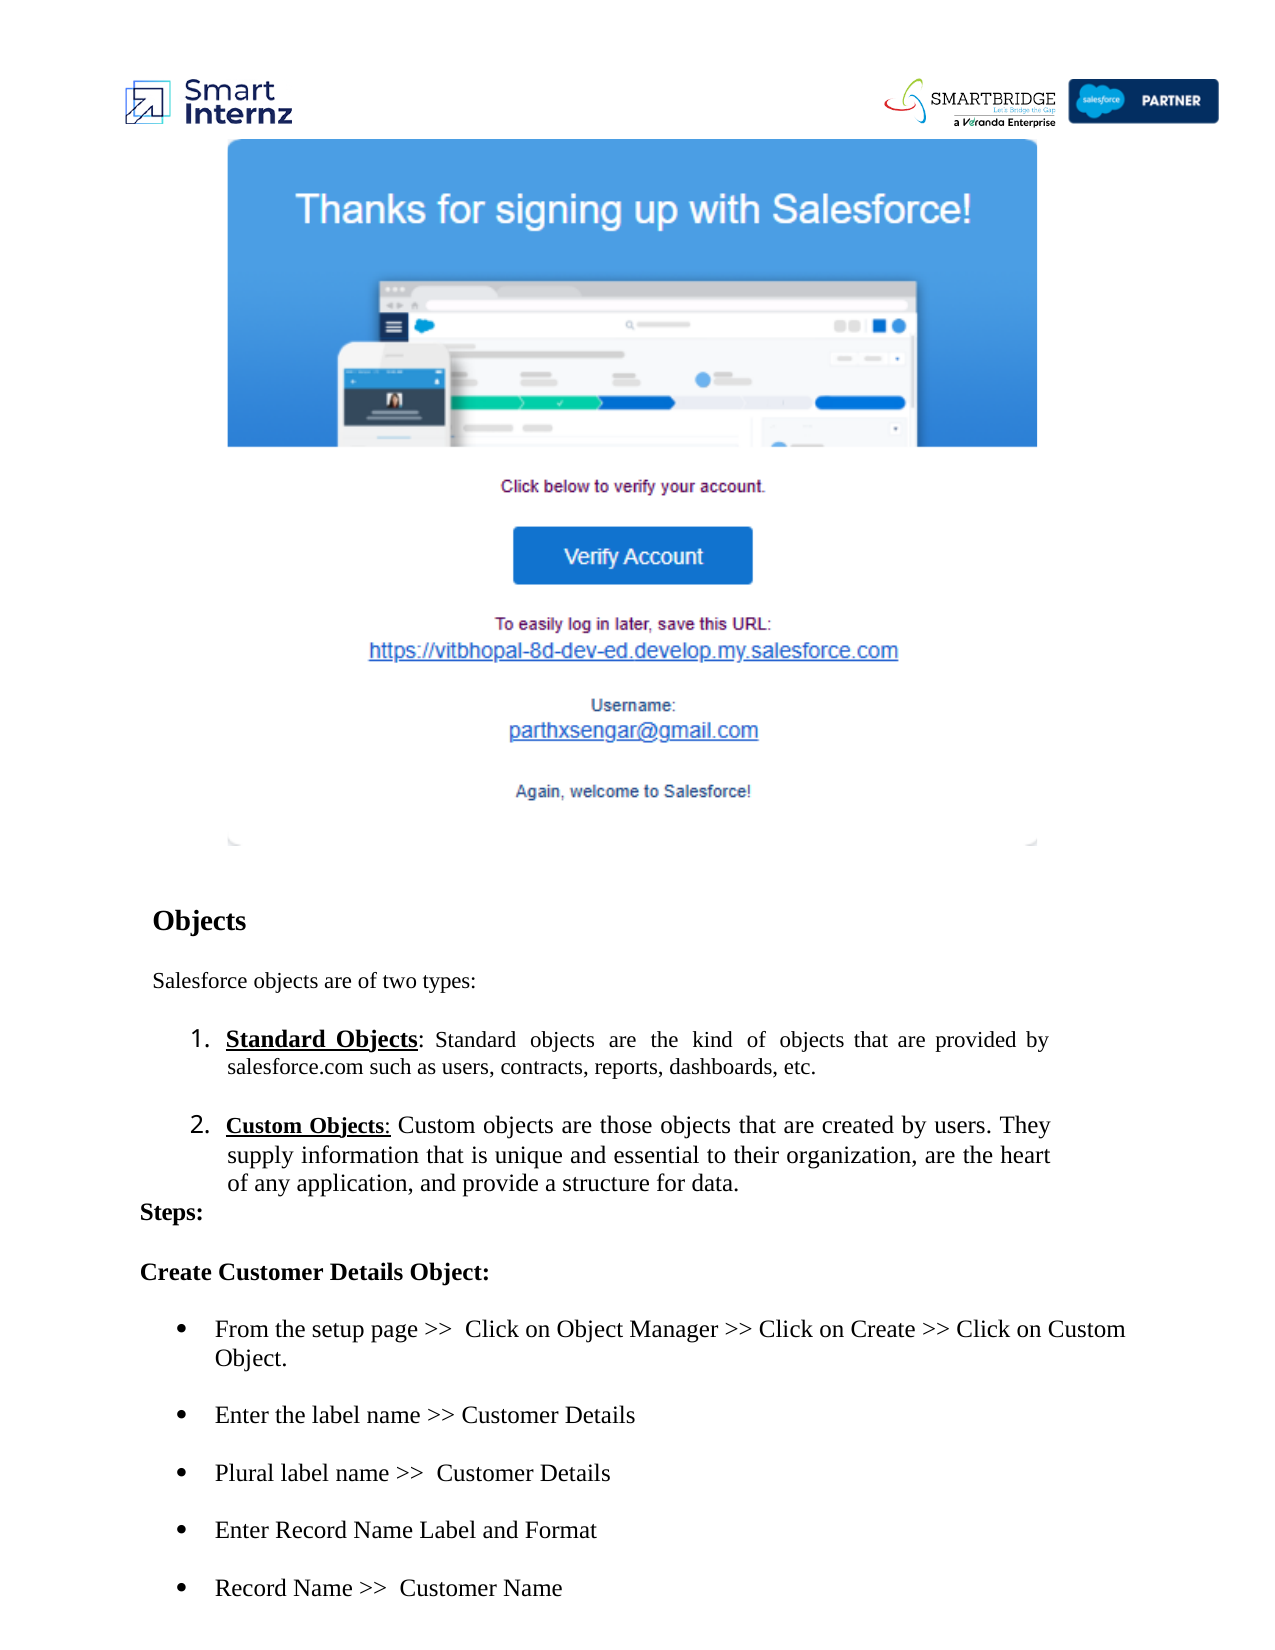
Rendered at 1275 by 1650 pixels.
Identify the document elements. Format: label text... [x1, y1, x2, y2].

text Steps: [139, 1197, 1135, 1226]
list Enter Record Name Label and Format [177, 1516, 1135, 1544]
picture [120, 79, 297, 124]
text Create Customer Details Object: [139, 1257, 1135, 1286]
list Plural label name >> Customer Details [177, 1458, 1135, 1487]
list Standard Objects: Standard objects are the kind of objects that are provided by salesforce.com such as users, contracts, reports, dashboards, etc. [189, 1022, 1050, 1079]
picture [875, 73, 1219, 132]
list Enter the label name >> Customer Details [177, 1401, 1135, 1429]
list From the setup page >> Click on Object Manager >> Click on Create >> Click on Custom Object. [177, 1314, 1135, 1372]
text Objects [152, 903, 1135, 937]
list Custom Objects: Custom objects are those objects that are created by users. They supply information that is unique and essential to their organization, are the heart of any application, and provide a structure for data. [189, 1107, 1052, 1197]
list Record Name >> Customer Name [177, 1573, 1135, 1602]
picture [227, 139, 1038, 846]
text Salesforce objects are of two types: [152, 967, 1135, 993]
